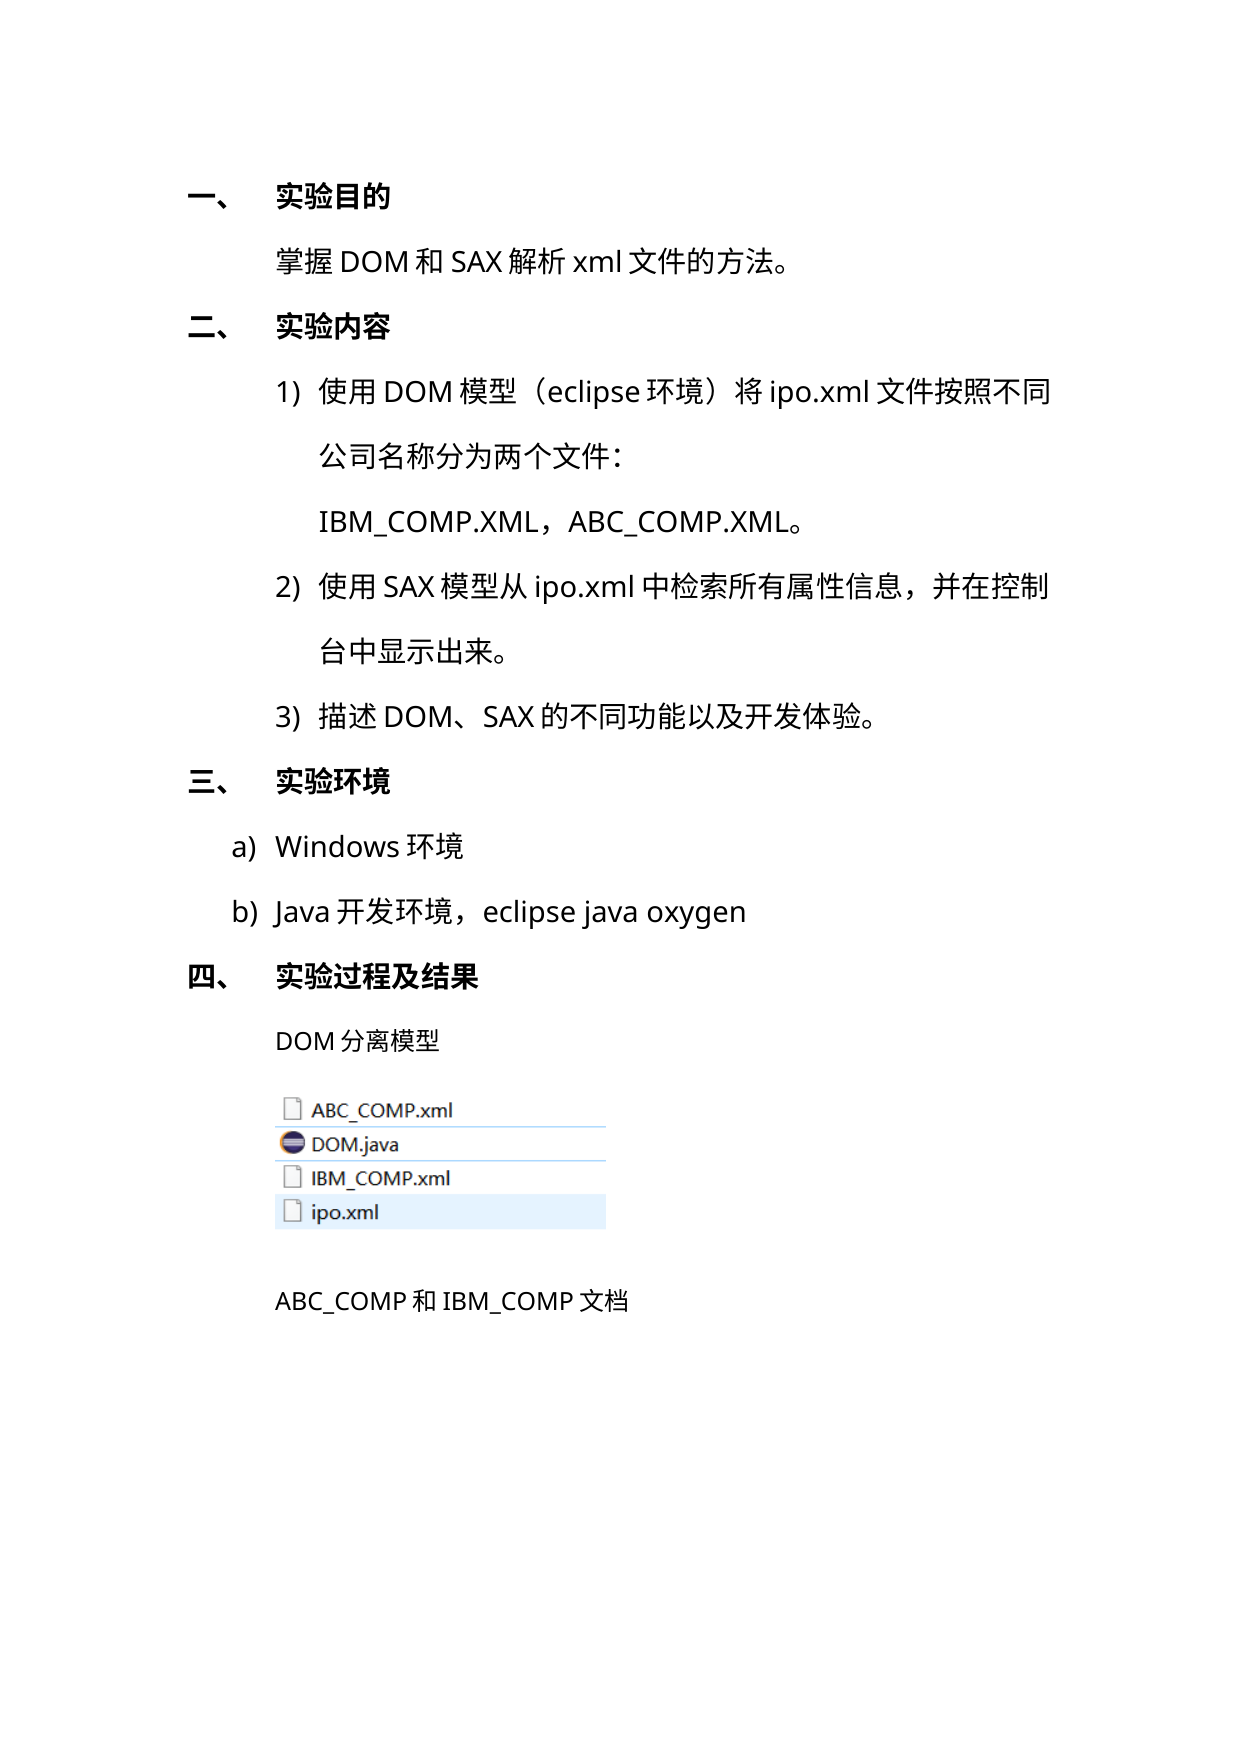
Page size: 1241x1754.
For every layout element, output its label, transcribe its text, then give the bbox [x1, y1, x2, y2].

list 实验目的 [187, 162, 1053, 227]
text ABC_COMP和IBM_COMP文档 [275, 1267, 1053, 1332]
list 实验内容 [187, 292, 1053, 357]
list 实验环境 [187, 747, 1053, 812]
picture [275, 1072, 606, 1237]
list 描述DOM、SAX的不同功能以及开发体验。 [275, 682, 1053, 747]
list 使用SAX模型从ipo.xml中检索所有属性信息，并在控制台中显示出来。 [275, 552, 1053, 682]
list 使用DOM模型（eclipse环境）将ipo.xml文件按照不同公司名称分为两个文件：IBM_COMP.XML，ABC_COMP.XML。 [275, 357, 1053, 552]
text DOM分离模型 [275, 1007, 1053, 1072]
text 掌握DOM和SAX解析xml文件的方法。 [275, 227, 1053, 292]
list 实验过程及结果 [187, 942, 1053, 1007]
list Java开发环境，eclipse java oxygen [231, 877, 1053, 942]
list Windows环境 [231, 812, 1053, 877]
